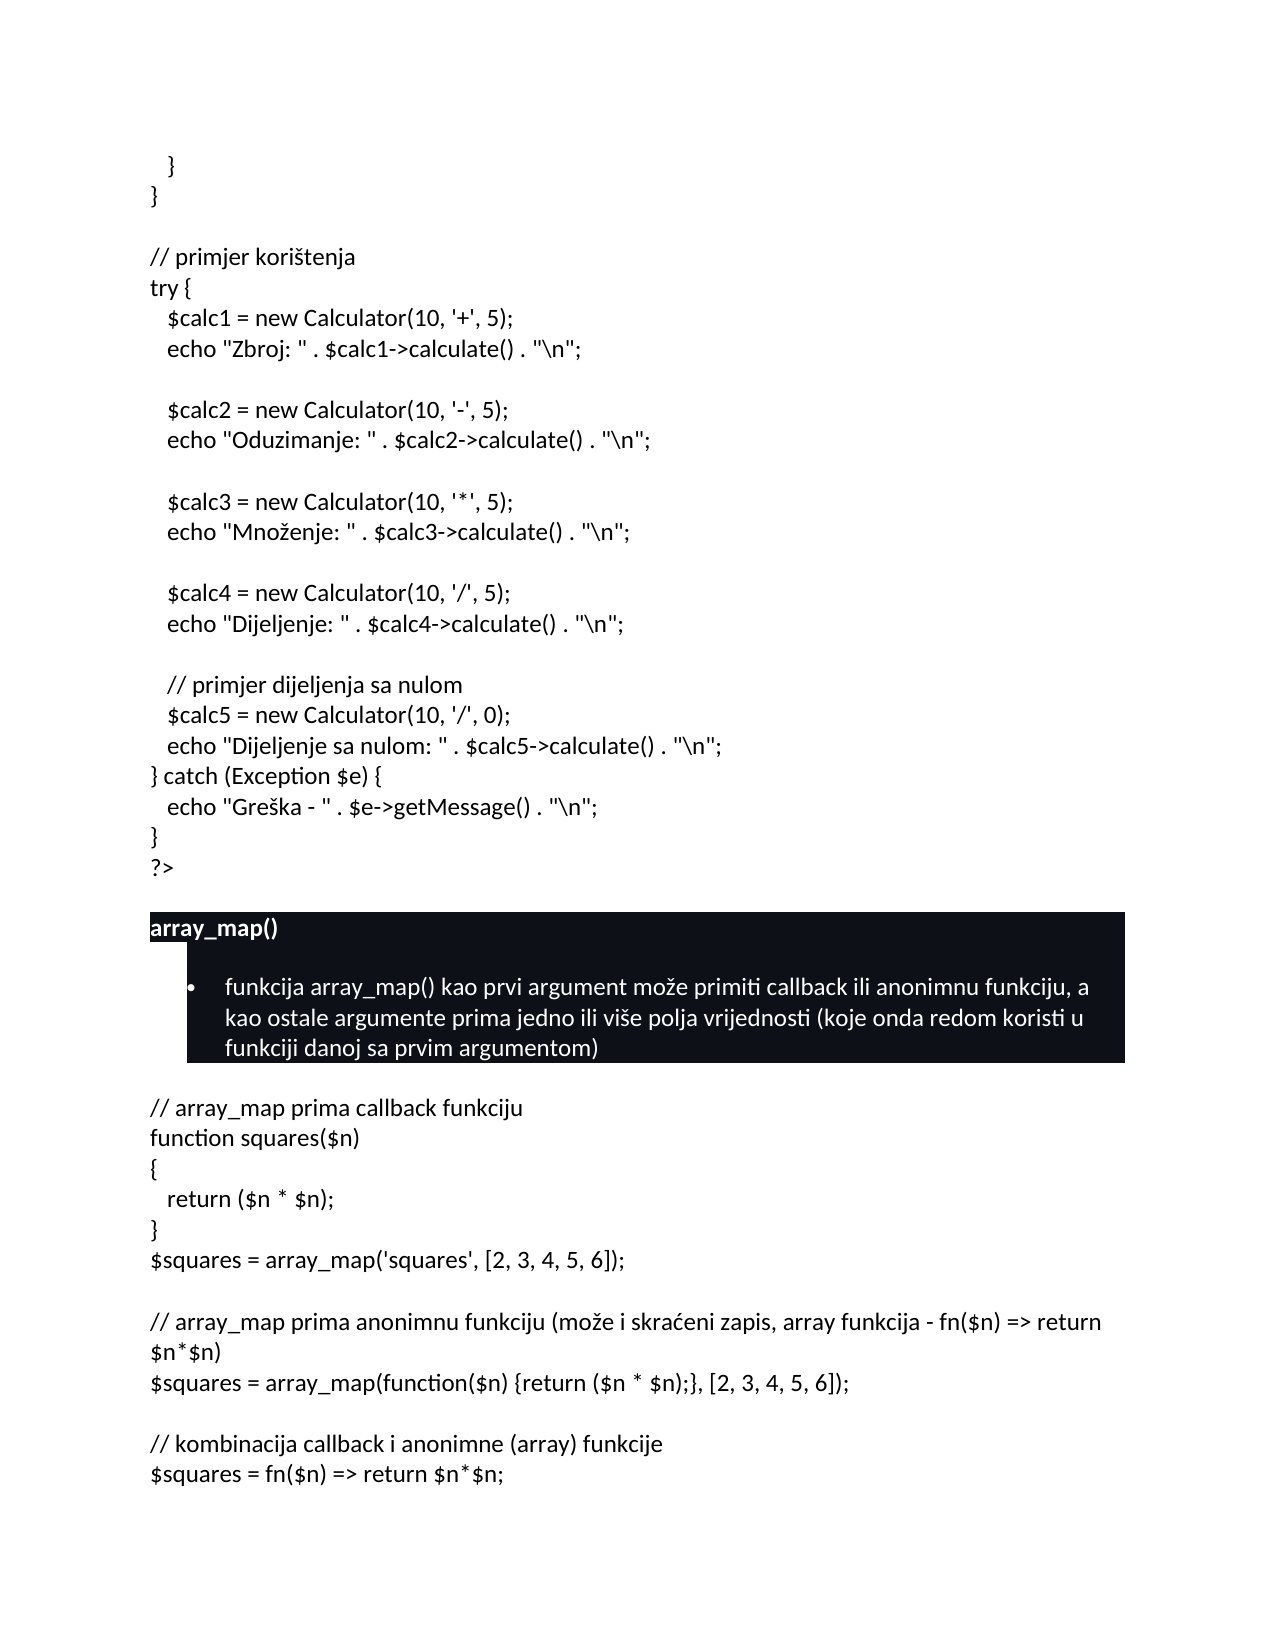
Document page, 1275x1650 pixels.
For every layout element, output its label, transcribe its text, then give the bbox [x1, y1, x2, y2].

text // array_map prima anonimnu funkciju (može i skraćeni zapis, array funkcija - fn($n) => return $n*$n) [150, 1306, 1125, 1367]
text // kombinacija callback i anonimne (array) funkcije [150, 1428, 1125, 1458]
text echo "Množenje: " . $calc3->calculate() . "\n"; [150, 516, 1125, 547]
list funkcija array_map() kao prvi argument može primiti callback ili anonimnu funkciju, a kao ostale argumente prima jedno ili više polja vrijednosti (koje onda redom koristi u funkciji danoj sa prvim argumentom) [187, 971, 1125, 1063]
text $calc3 = new Calculator(10, '*', 5); [150, 486, 1125, 516]
text } [150, 821, 1125, 852]
text return ($n * $n); [150, 1184, 1125, 1214]
text $calc1 = new Calculator(10, '+', 5); [150, 303, 1125, 333]
text $calc2 = new Calculator(10, '-', 5); [150, 394, 1125, 425]
text try { [150, 272, 1125, 303]
text $squares = fn($n) => return $n*$n; [150, 1458, 1125, 1489]
text } [150, 1214, 1125, 1245]
text { [150, 1153, 1125, 1184]
text // primjer korištenja [150, 242, 1125, 272]
text array_map() [150, 912, 1125, 942]
text echo "Oduzimanje: " . $calc2->calculate() . "\n"; [150, 425, 1125, 455]
text // array_map prima callback funkciju [150, 1092, 1125, 1123]
text echo "Dijeljenje: " . $calc4->calculate() . "\n"; [150, 608, 1125, 638]
text echo "Dijeljenje sa nulom: " . $calc5->calculate() . "\n"; [150, 730, 1125, 760]
text echo "Greška - " . $e->getMessage() . "\n"; [150, 791, 1125, 821]
text echo "Zbroj: " . $calc1->calculate() . "\n"; [150, 333, 1125, 364]
text $squares = array_map(function($n) {return ($n * $n);}, [2, 3, 4, 5, 6]); [150, 1367, 1125, 1397]
text $squares = array_map('squares', [2, 3, 4, 5, 6]); [150, 1245, 1125, 1275]
text $calc4 = new Calculator(10, '/', 5); [150, 577, 1125, 608]
text function squares($n) [150, 1123, 1125, 1153]
text // primjer dijeljenja sa nulom [150, 669, 1125, 699]
text ?> [150, 852, 1125, 882]
text $calc5 = new Calculator(10, '/', 0); [150, 699, 1125, 730]
text } [150, 150, 1125, 181]
text } catch (Exception $e) { [150, 760, 1125, 791]
text } [150, 181, 1125, 211]
